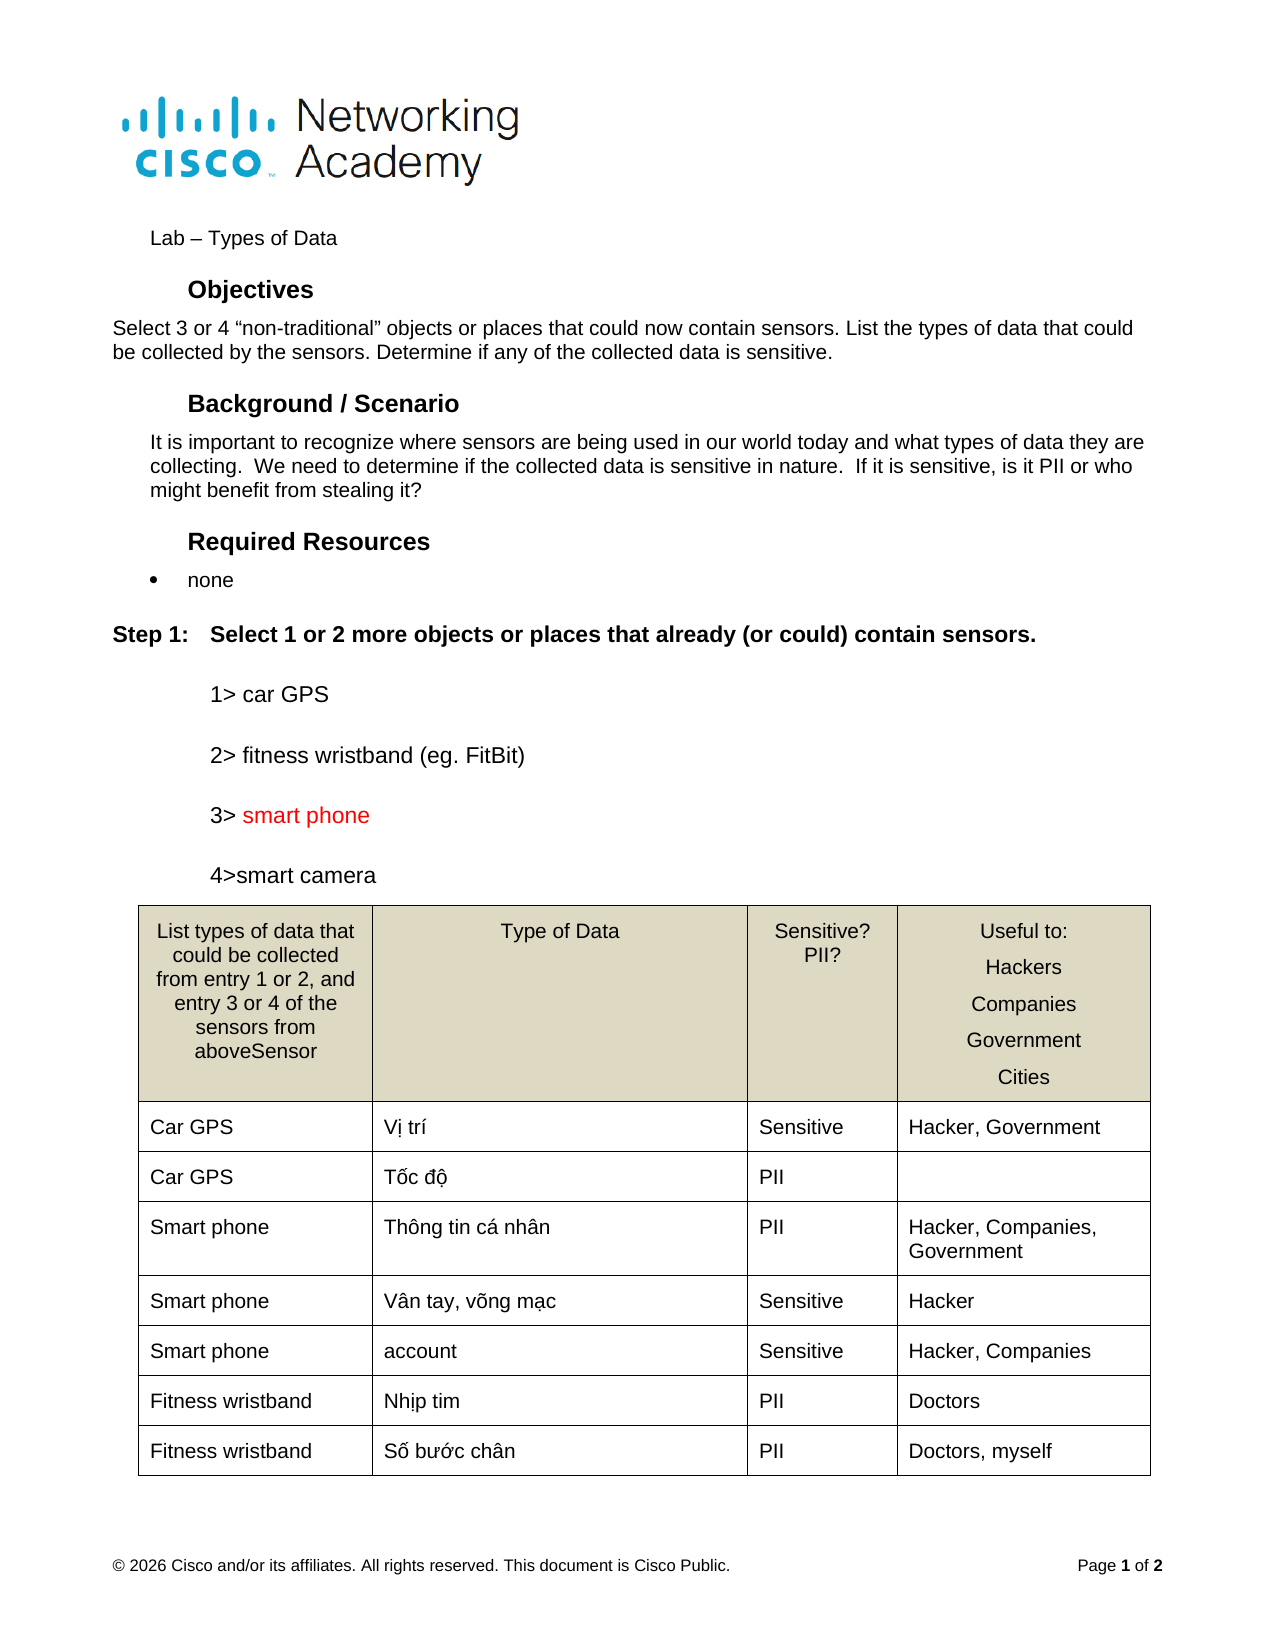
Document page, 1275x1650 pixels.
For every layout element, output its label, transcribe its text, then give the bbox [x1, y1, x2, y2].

table_cell Smart phone [139, 1276, 372, 1325]
table_cell Thông tin cá nhân [373, 1202, 747, 1275]
table_cell Doctors [898, 1376, 1150, 1425]
picture [112, 81, 537, 214]
table_cell Smart phone [139, 1202, 372, 1275]
text Objectives [112, 275, 1162, 303]
table_cell Số bước chân [373, 1426, 747, 1475]
table_cell Car GPS [139, 1152, 372, 1201]
table_cell Sensitive [748, 1326, 897, 1375]
table_cell Sensitive [748, 1276, 897, 1325]
text Required Resources [112, 527, 1162, 556]
text Lab – Types of Data [150, 226, 1162, 250]
table_cell Car GPS [139, 1102, 372, 1151]
text Select 1 or 2 more objects or places that already (or could) contain sensors. 1> car GPS 2> fitness wristband (eg. FitBit) 3> smart phone 4>smart camera [112, 621, 1162, 889]
table_header List types of data that could be collected from entry 1 or 2, and entry 3 or 4 of the sensors from aboveSensor [139, 906, 372, 1101]
list Select 3 or 4 “non-traditional” objects or places that could now contain sensors. List the types of data that could be collected by the sensors. Determine if any of the collected data is sensitive. [112, 316, 1162, 364]
table_cell Doctors, myself [898, 1426, 1150, 1475]
table_cell Hacker [898, 1276, 1150, 1325]
text It is important to recognize where sensors are being used in our world today and what types of data they are collecting. We need to determine if the collected data is sensitive in nature. If it is sensitive, is it PII or who might benefit from stealing it? [150, 430, 1162, 502]
table_header Type of Data [373, 906, 747, 1101]
table_cell Hacker, Government [898, 1102, 1150, 1151]
table_cell [898, 1152, 1150, 1201]
table_cell Vân tay, võng mạc [373, 1276, 747, 1325]
table_cell Hacker, Companies, Government [898, 1202, 1150, 1275]
table_cell Vị trí [373, 1102, 747, 1151]
table_cell Smart phone [139, 1326, 372, 1375]
table_cell Fitness wristband [139, 1426, 372, 1475]
table_header Useful to: Hackers Companies Government Cities [898, 906, 1150, 1101]
text Background / Scenario [112, 389, 1162, 418]
table_cell Fitness wristband [139, 1376, 372, 1425]
table_cell PII [748, 1202, 897, 1275]
table_cell PII [748, 1426, 897, 1475]
table_header Sensitive? PII? [748, 906, 897, 1101]
table_cell PII [748, 1376, 897, 1425]
text none [150, 568, 1162, 592]
table_cell Tốc độ [373, 1152, 747, 1201]
table_cell PII [748, 1152, 897, 1201]
table_cell Hacker, Companies [898, 1326, 1150, 1375]
table_cell account [373, 1326, 747, 1375]
table_cell Sensitive [748, 1102, 897, 1151]
table_cell Nhịp tim [373, 1376, 747, 1425]
